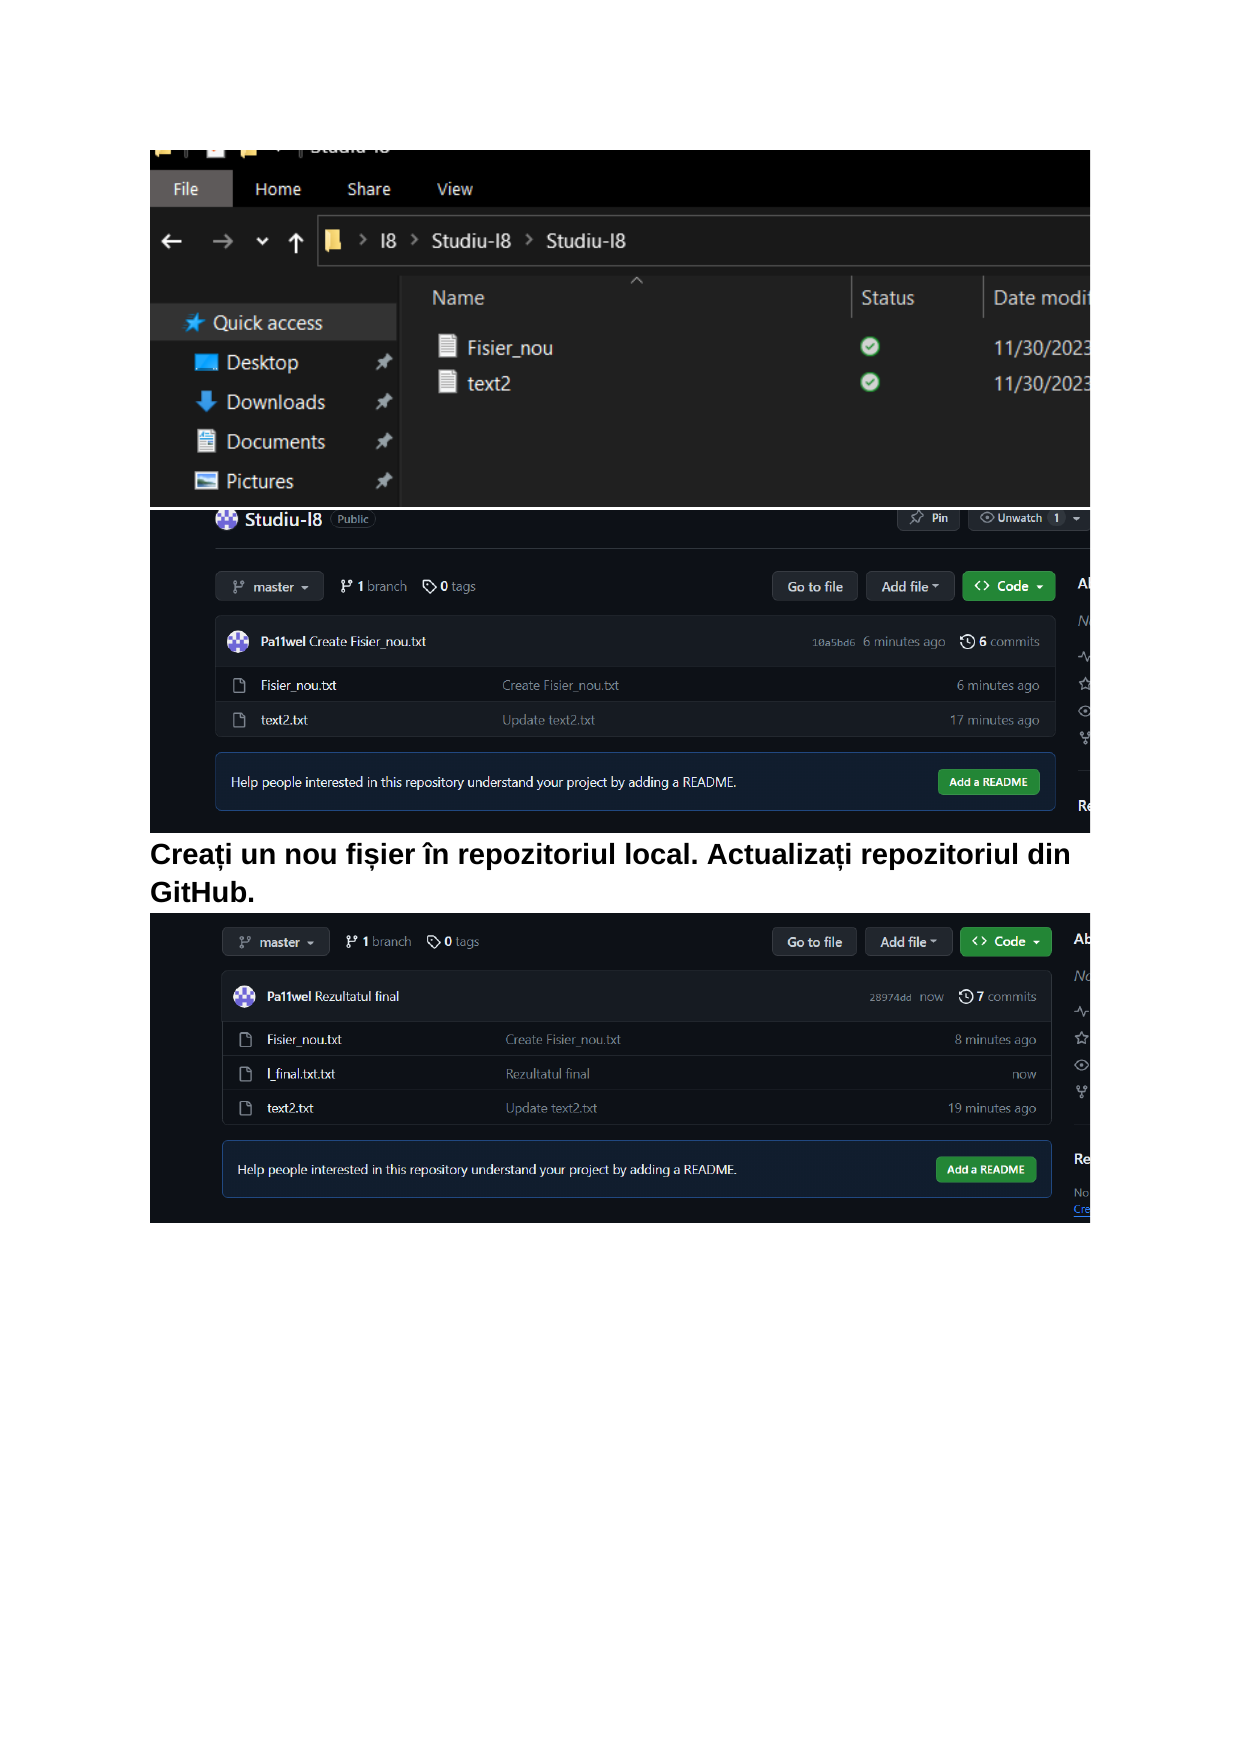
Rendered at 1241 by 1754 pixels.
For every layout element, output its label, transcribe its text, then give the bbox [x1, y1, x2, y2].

picture [150, 913, 1091, 1223]
picture [150, 150, 1091, 507]
text Creați un nou fișier în repozitoriul local. Actualizați repozitoriul din GitHub. [150, 837, 1090, 909]
picture [150, 510, 1091, 833]
